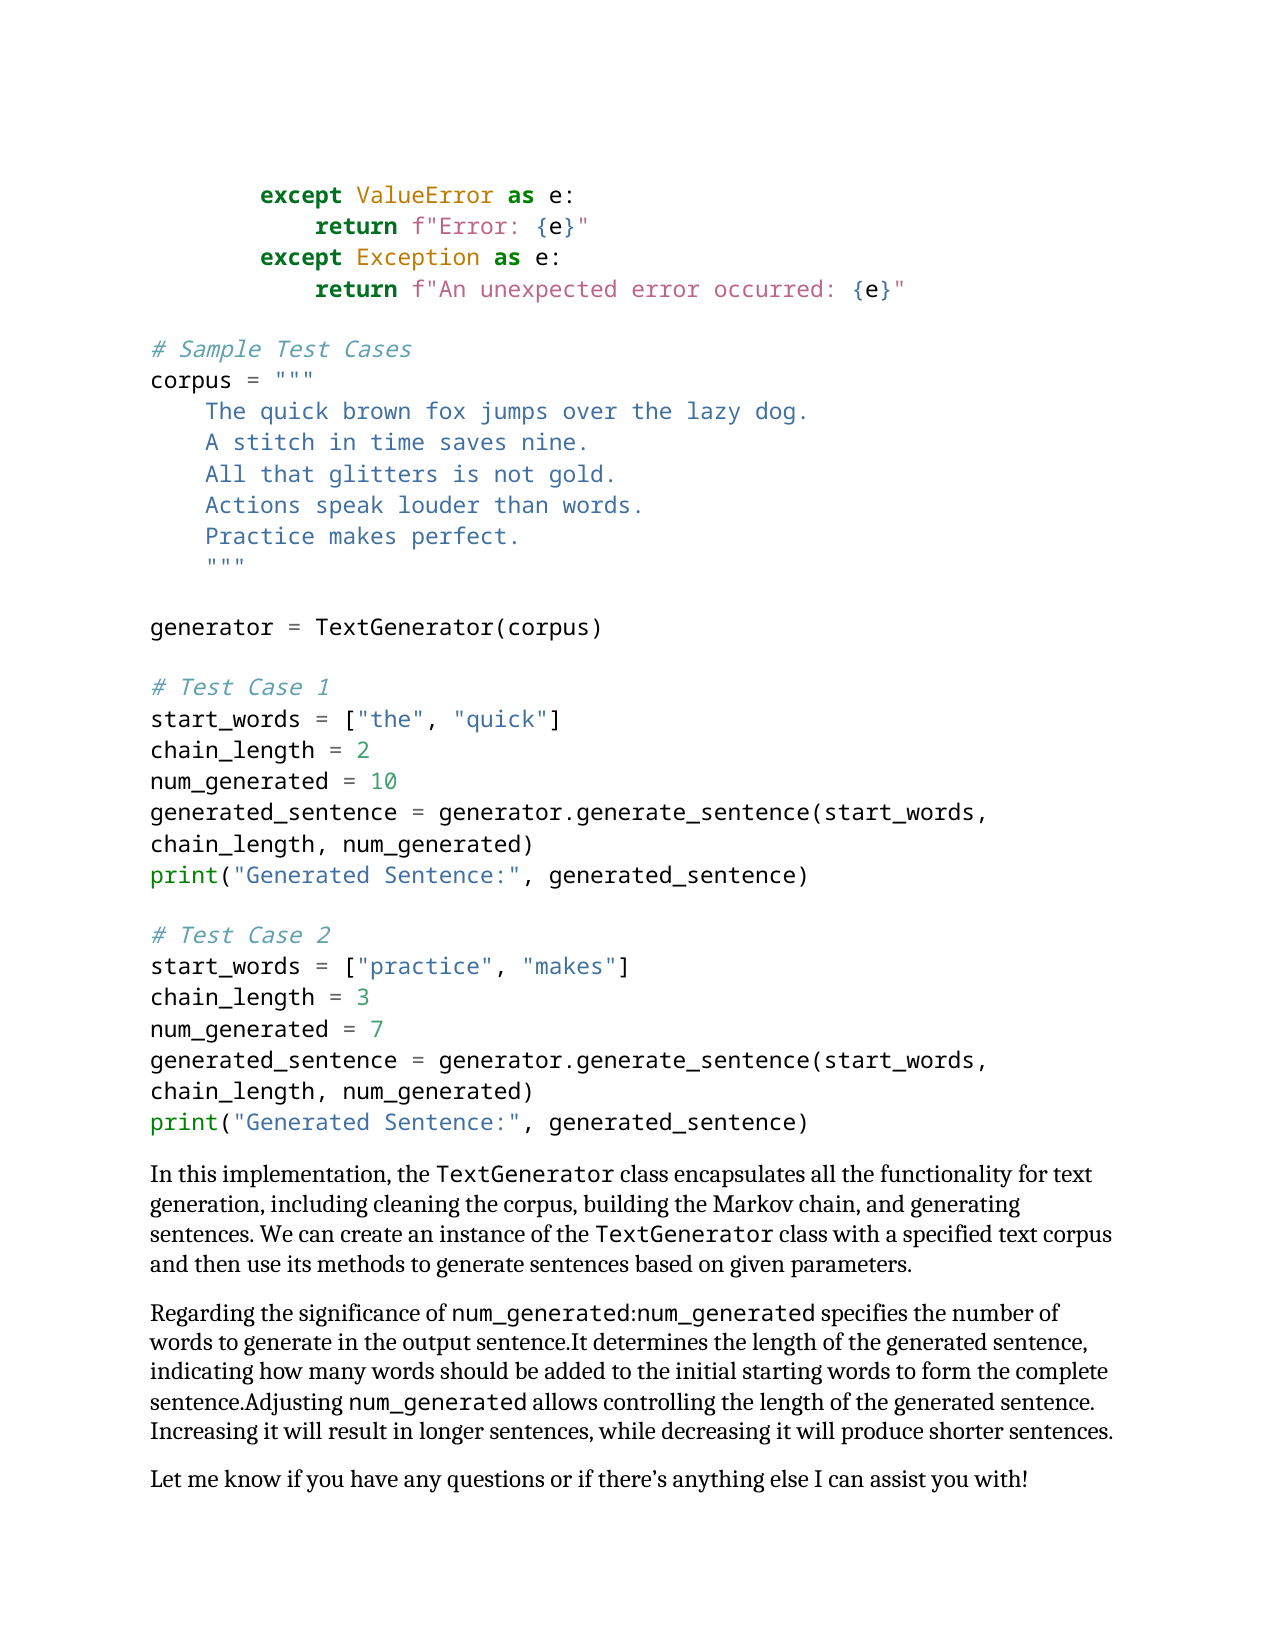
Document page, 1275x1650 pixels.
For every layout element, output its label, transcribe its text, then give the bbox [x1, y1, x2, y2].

text Let me know if you have any questions or if there’s anything else I can assist you with! [150, 1464, 1125, 1493]
text Regarding the significance of num_generated:num_generated specifies the number of words to generate in the output sentence.It determines the length of the generated sentence, indicating how many words should be added to the initial starting words to form the complete sentence.Adjusting num_generated allows controlling the length of the generated sentence. Increasing it will result in longer sentences, while decreasing it will produce shorter sentences. [150, 1297, 1125, 1446]
text In this implementation, the TextGenerator class encapsulates all the functionality for text generation, including cleaning the corpus, building the Markov chain, and generating sentences. We can create an instance of the TextGenerator class with a specified text corpus and then use its methods to generate sentences based on given parameters. [150, 1158, 1125, 1278]
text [150, 150, 1125, 1137]
